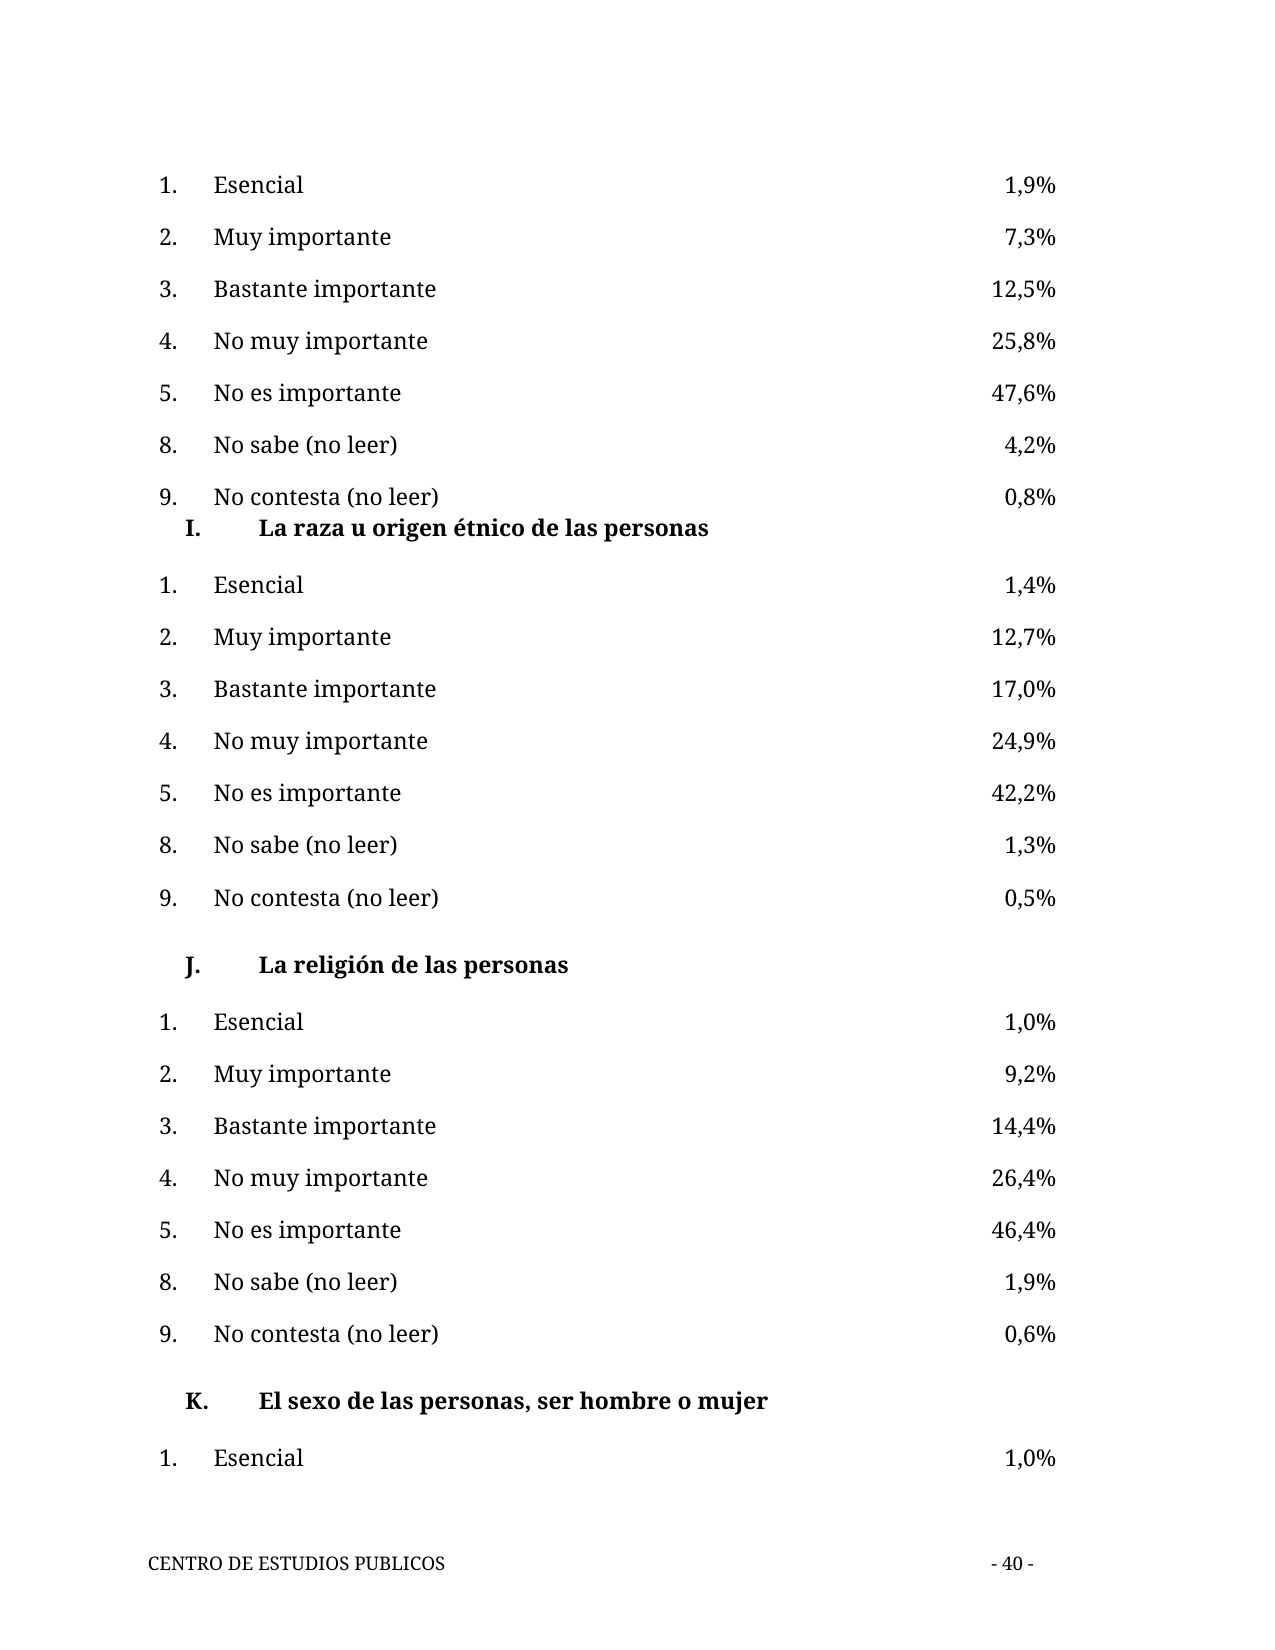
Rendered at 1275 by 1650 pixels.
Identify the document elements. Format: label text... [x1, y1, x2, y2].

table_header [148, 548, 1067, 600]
list La religión de las personas [185, 949, 1127, 980]
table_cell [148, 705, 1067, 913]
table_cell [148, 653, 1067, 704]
list El sexo de las personas, ser hombre o mujer [185, 1385, 1127, 1416]
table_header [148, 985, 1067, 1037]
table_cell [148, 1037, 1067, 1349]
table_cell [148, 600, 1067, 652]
list La raza u origen étnico de las personas [185, 512, 1127, 543]
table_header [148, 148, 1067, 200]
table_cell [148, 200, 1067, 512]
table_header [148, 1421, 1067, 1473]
